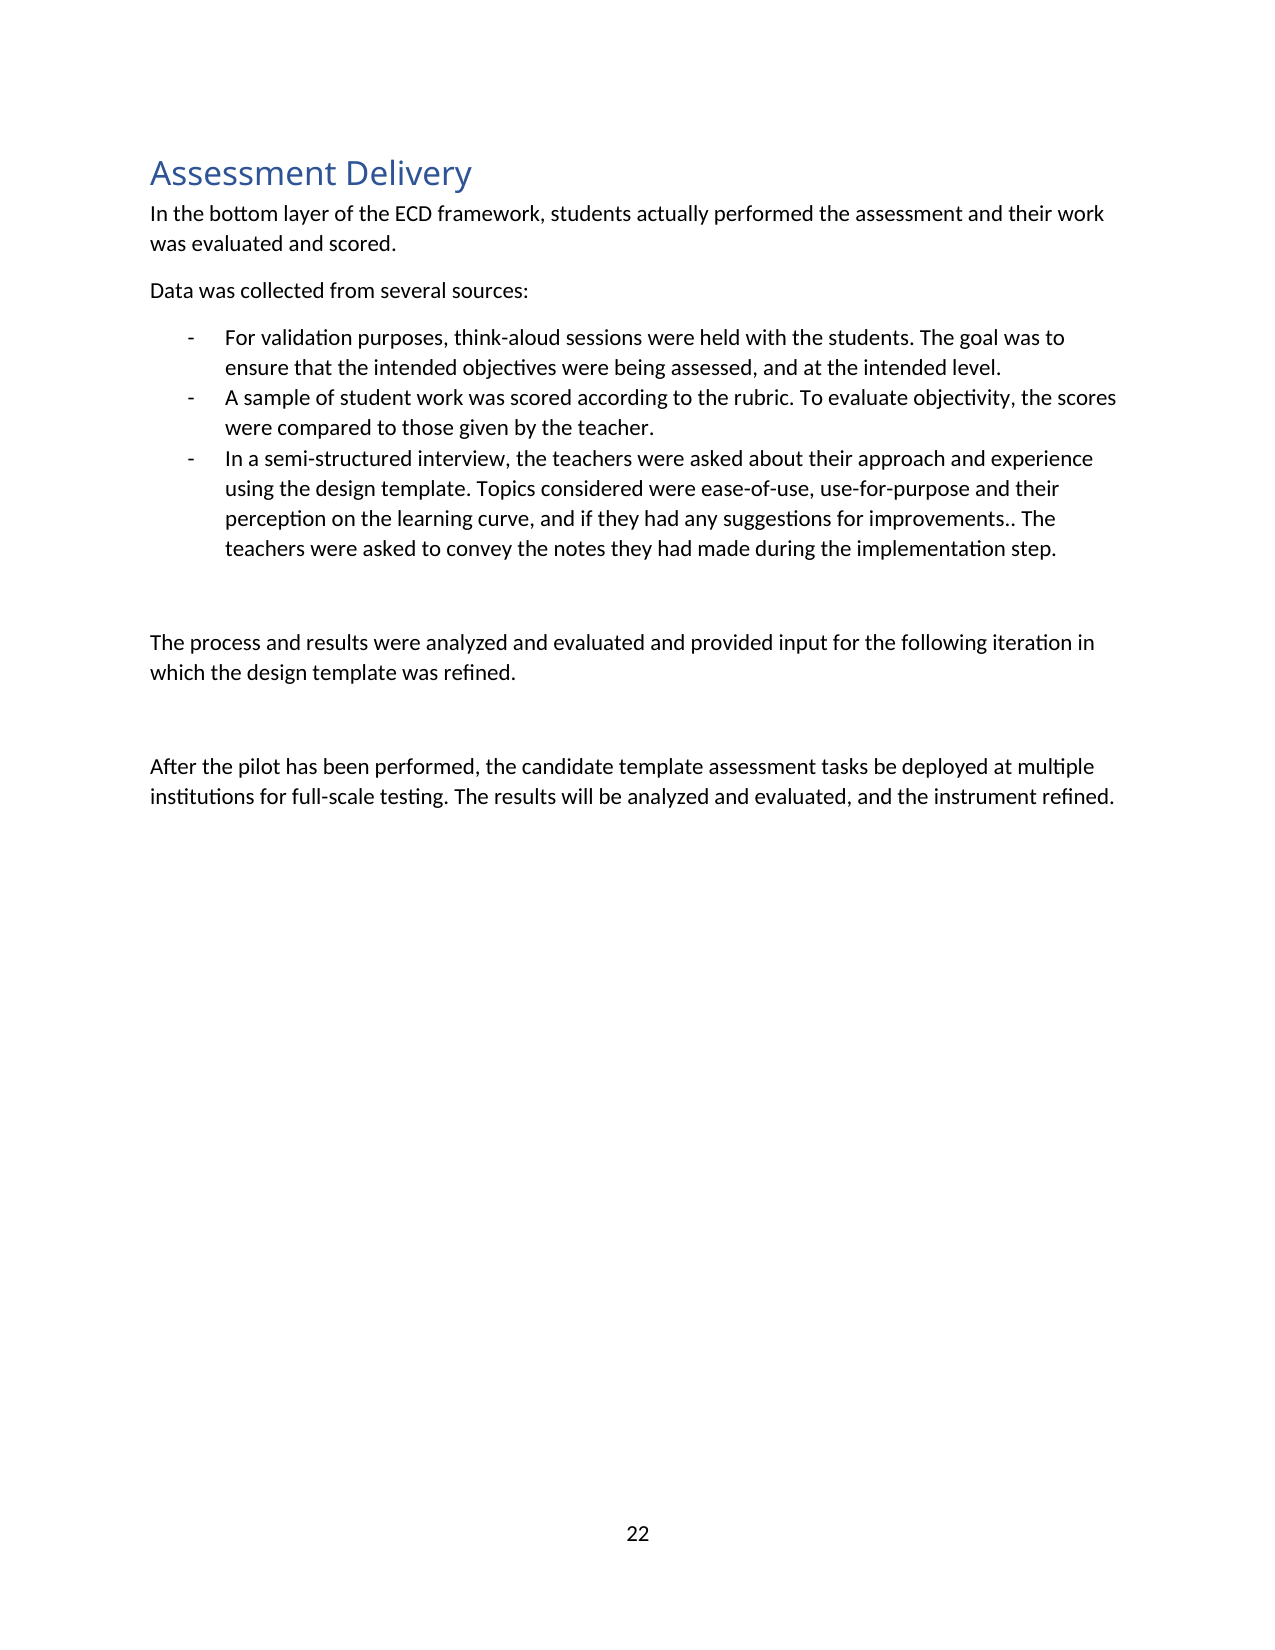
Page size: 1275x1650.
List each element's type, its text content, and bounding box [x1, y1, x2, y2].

list In a semi-structured interview, the teachers were asked about their approach and experience using the design template. Topics considered were ease-of-use, use-for-purpose and their perception on the learning curve, and if they had any suggestions for improvements.. The teachers were asked to convey the notes they had made during the implementation step. [187, 444, 1125, 562]
subtitle Assessment Delivery [150, 150, 1125, 195]
text Data was collected from several sources: [150, 276, 1125, 304]
text In the bottom layer of the ECD framework, students actually performed the assessment and their work was evaluated and scored. [150, 199, 1125, 257]
list A sample of student work was scored according to the rubric. To evaluate objectivity, the scores were compared to those given by the teacher. [187, 383, 1125, 442]
text After the pilot has been performed, the candidate template assessment tasks be deployed at multiple institutions for full-scale testing. The results will be analyzed and evaluated, and the instrument refined. [150, 752, 1125, 810]
text The process and results were analyzed and evaluated and provided input for the following iteration in which the design template was refined. [150, 628, 1125, 686]
list For validation purposes, think-aloud sessions were held with the students. The goal was to ensure that the intended objectives were being assessed, and at the intended level. [187, 323, 1125, 381]
